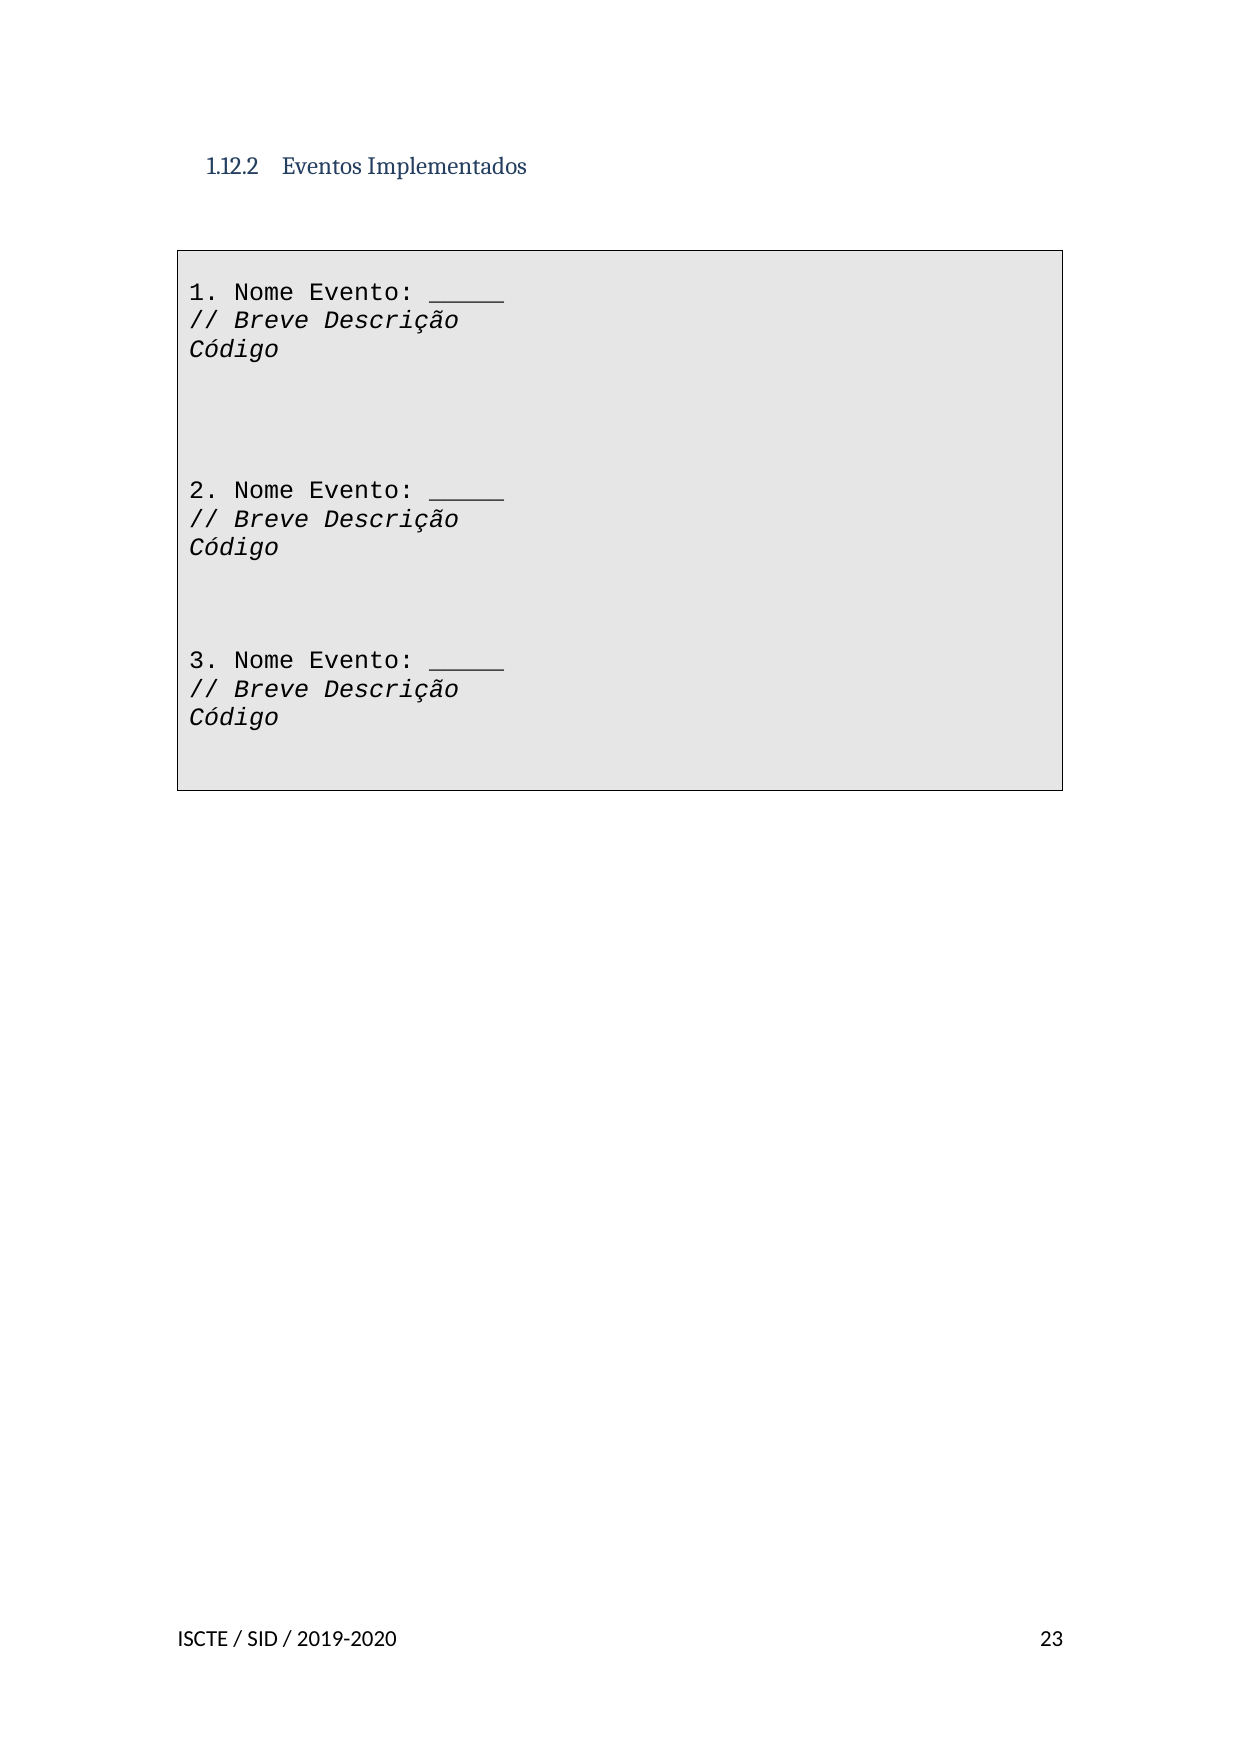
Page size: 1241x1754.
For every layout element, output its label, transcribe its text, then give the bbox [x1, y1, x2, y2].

table_header 1. Nome Evento: _____ // Breve Descrição Código 2. Nome Evento: _____ // Breve Descrição Código 3. Nome Evento: _____ // Breve Descrição Código [178, 251, 1062, 790]
subtitle Eventos Implementados [207, 152, 1063, 181]
